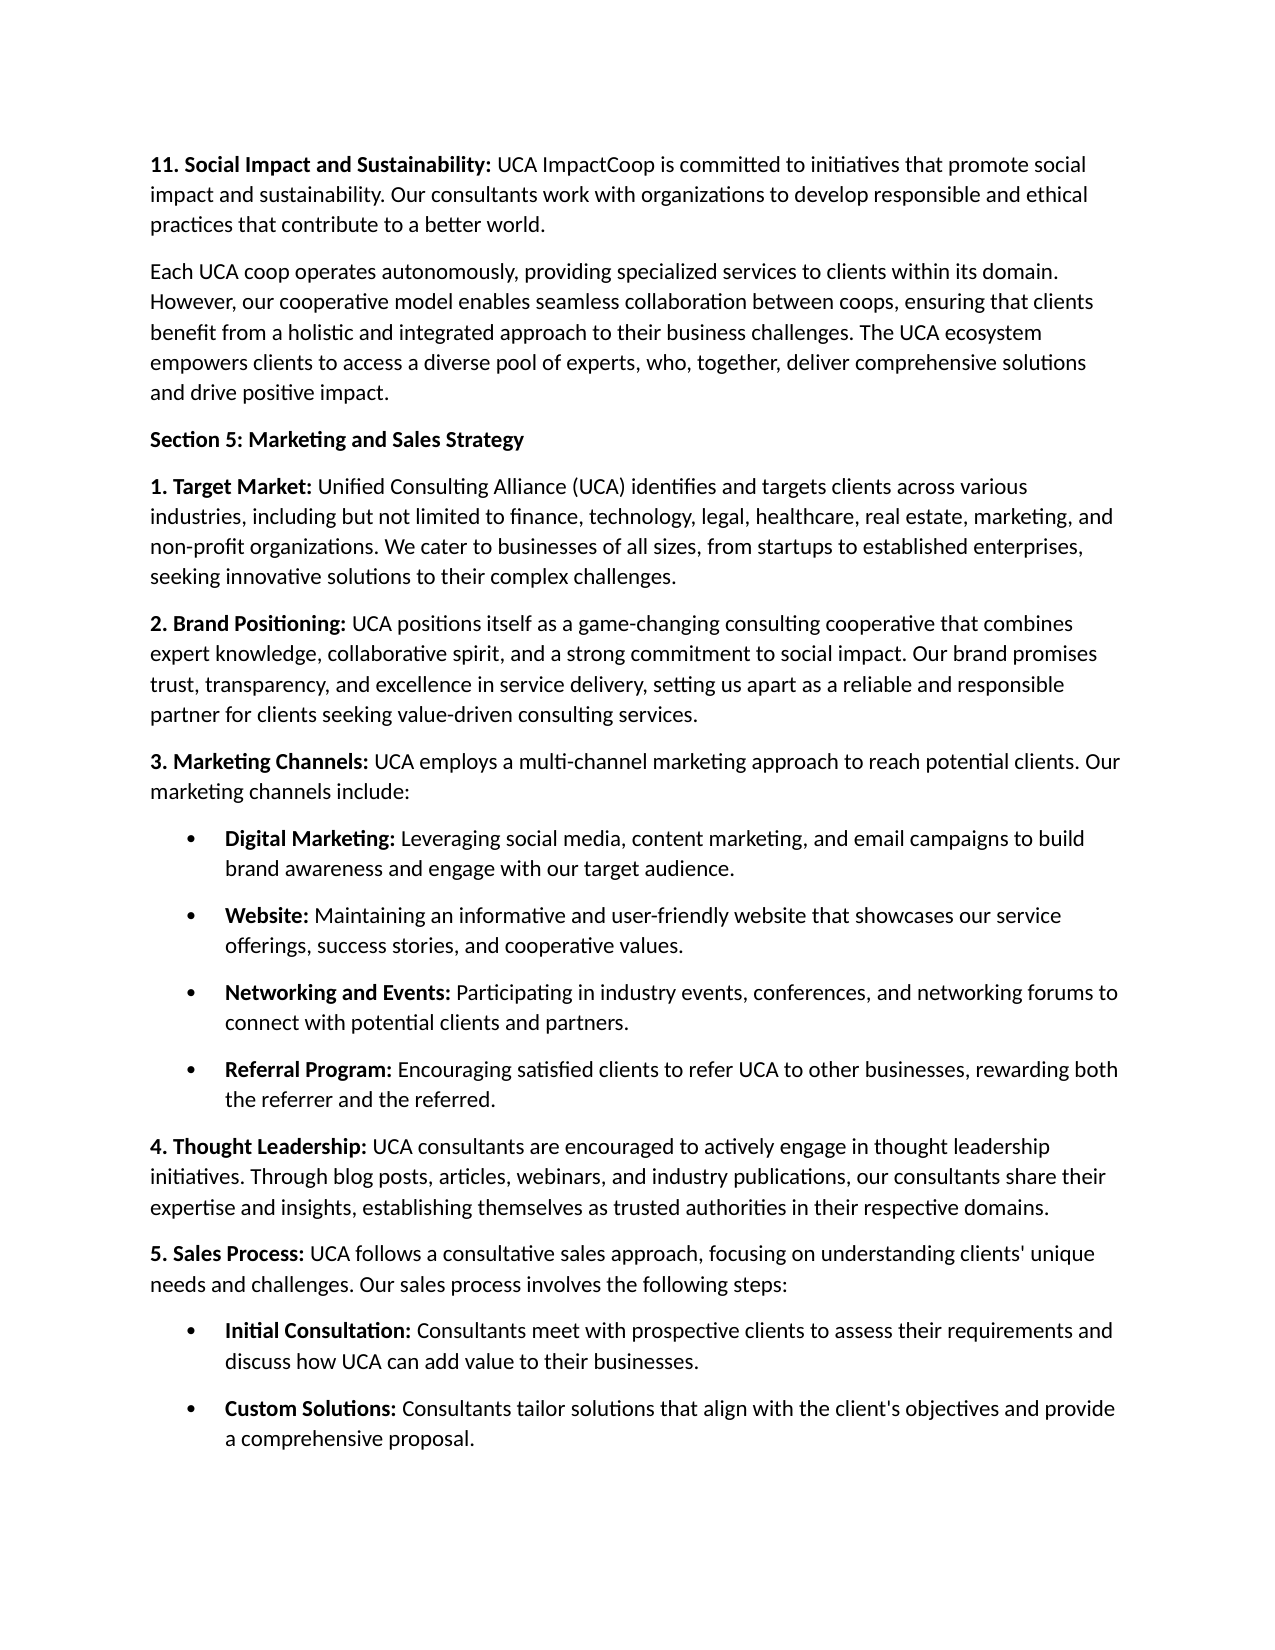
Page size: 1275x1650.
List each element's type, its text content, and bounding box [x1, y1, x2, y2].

list Digital Marketing: Leveraging social media, content marketing, and email campaigns to build brand awareness and engage with our target audience. [187, 824, 1125, 882]
text 5. Sales Process: UCA follows a consultative sales approach, focusing on understanding clients' unique needs and challenges. Our sales process involves the following steps: [150, 1239, 1125, 1298]
text Section 5: Marketing and Sales Strategy [150, 425, 1125, 453]
list Initial Consultation: Consultants meet with prospective clients to assess their requirements and discuss how UCA can add value to their businesses. [187, 1317, 1125, 1375]
list Website: Maintaining an informative and user-friendly website that showcases our service offerings, success stories, and cooperative values. [187, 901, 1125, 959]
text 4. Thought Leadership: UCA consultants are encouraged to actively engage in thought leadership initiatives. Through blog posts, articles, webinars, and industry publications, our consultants share their expertise and insights, establishing themselves as trusted authorities in their respective domains. [150, 1132, 1125, 1221]
text 1. Target Market: Unified Consulting Alliance (UCA) identifies and targets clients across various industries, including but not limited to finance, technology, legal, healthcare, real estate, marketing, and non-profit organizations. We cater to businesses of all sizes, from startups to established enterprises, seeking innovative solutions to their complex challenges. [150, 472, 1125, 591]
text 11. Social Impact and Sustainability: UCA ImpactCoop is committed to initiatives that promote social impact and sustainability. Our consultants work with organizations to develop responsible and ethical practices that contribute to a better world. [150, 150, 1125, 238]
list Networking and Events: Participating in industry events, conferences, and networking forums to connect with potential clients and partners. [187, 978, 1125, 1036]
text 3. Marketing Channels: UCA employs a multi-channel marketing approach to reach potential clients. Our marketing channels include: [150, 747, 1125, 805]
list Custom Solutions: Consultants tailor solutions that align with the client's objectives and provide a comprehensive proposal. [187, 1394, 1125, 1452]
text Each UCA coop operates autonomously, providing specialized services to clients within its domain. However, our cooperative model enables seamless collaboration between coops, ensuring that clients benefit from a holistic and integrated approach to their business challenges. The UCA ecosystem empowers clients to access a diverse pool of experts, who, together, deliver comprehensive solutions and drive positive impact. [150, 257, 1125, 406]
list Referral Program: Encouraging satisfied clients to refer UCA to other businesses, rewarding both the referrer and the referred. [187, 1055, 1125, 1113]
text 2. Brand Positioning: UCA positions itself as a game-changing consulting cooperative that combines expert knowledge, collaborative spirit, and a strong commitment to social impact. Our brand promises trust, transparency, and excellence in service delivery, setting us apart as a reliable and responsible partner for clients seeking value-driven consulting services. [150, 609, 1125, 728]
